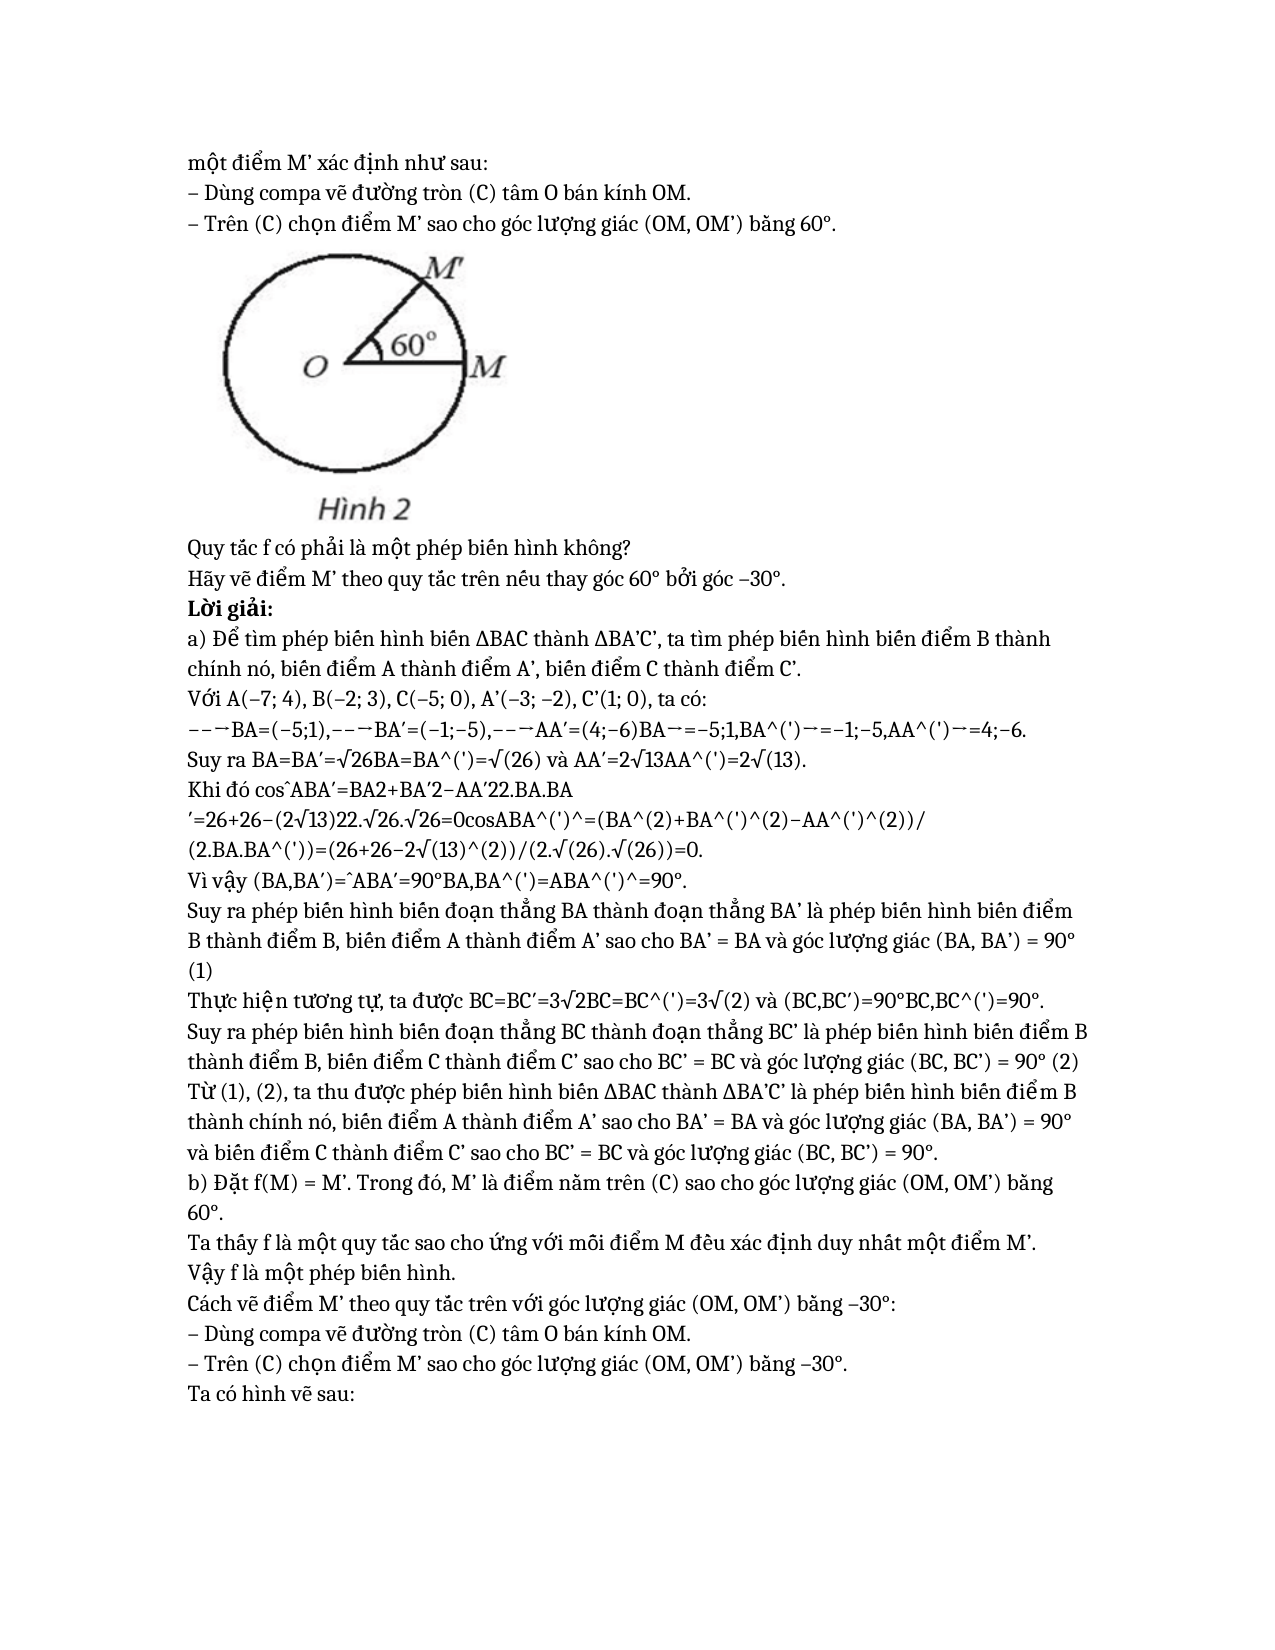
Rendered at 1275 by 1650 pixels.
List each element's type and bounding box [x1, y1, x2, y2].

picture [206, 240, 519, 532]
text [187, 150, 1087, 1407]
